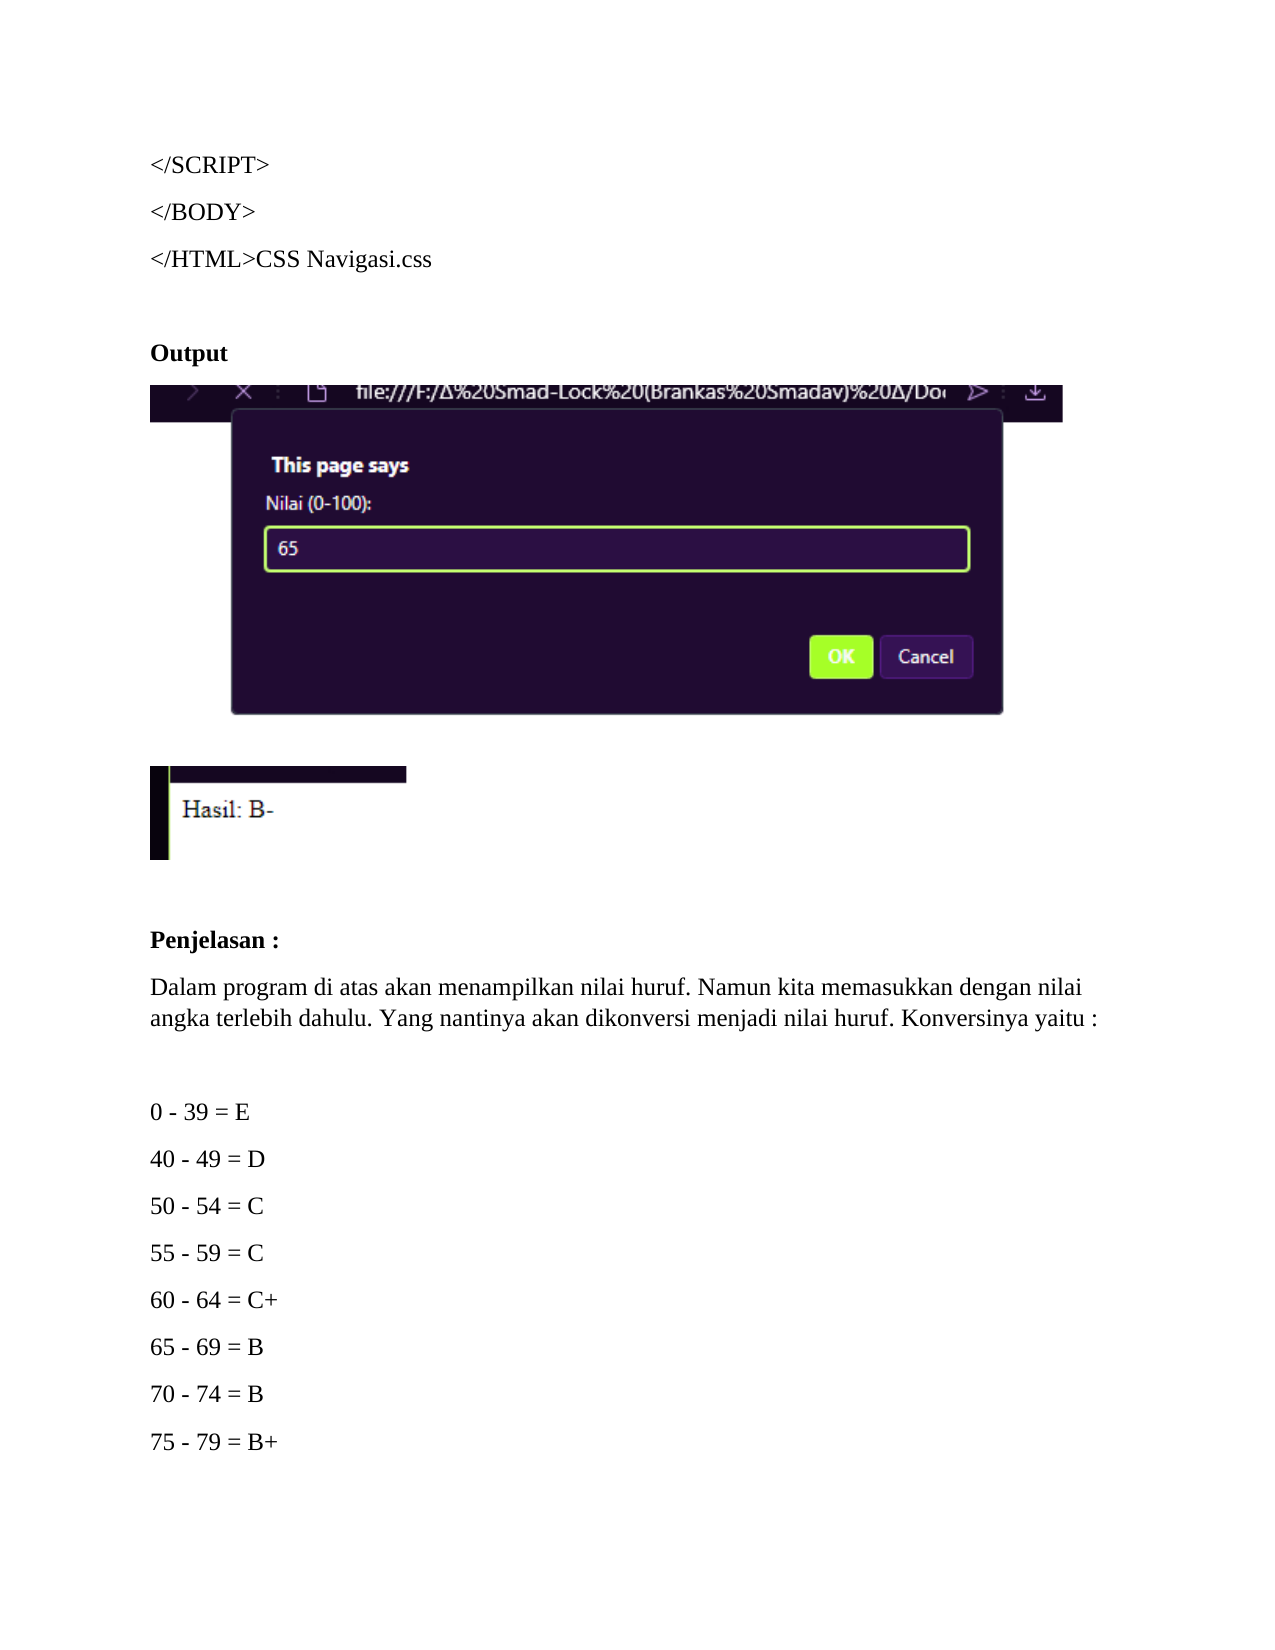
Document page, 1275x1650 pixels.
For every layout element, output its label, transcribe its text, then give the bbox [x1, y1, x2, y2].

text </HTML>CSS Navigasi.css [150, 244, 1125, 273]
text </SCRIPT> [150, 150, 1125, 179]
text 0 - 39 = E [150, 1097, 1125, 1126]
text Output [150, 338, 1125, 367]
text 50 - 54 = C [150, 1191, 1125, 1220]
text </BODY> [150, 197, 1125, 226]
text 75 - 79 = B+ [150, 1427, 1125, 1455]
text 70 - 74 = B [150, 1379, 1125, 1408]
text 60 - 64 = C+ [150, 1285, 1125, 1314]
text Dalam program di atas akan menampilkan nilai huruf. Namun kita memasukkan dengan nilai angka terlebih dahulu. Yang nantinya akan dikonversi menjadi nilai huruf. Konversinya yaitu : [150, 972, 1125, 1032]
text Penjelasan : [150, 925, 1125, 954]
text 65 - 69 = B [150, 1332, 1125, 1361]
text 55 - 59 = C [150, 1238, 1125, 1267]
text 40 - 49 = D [150, 1144, 1125, 1173]
